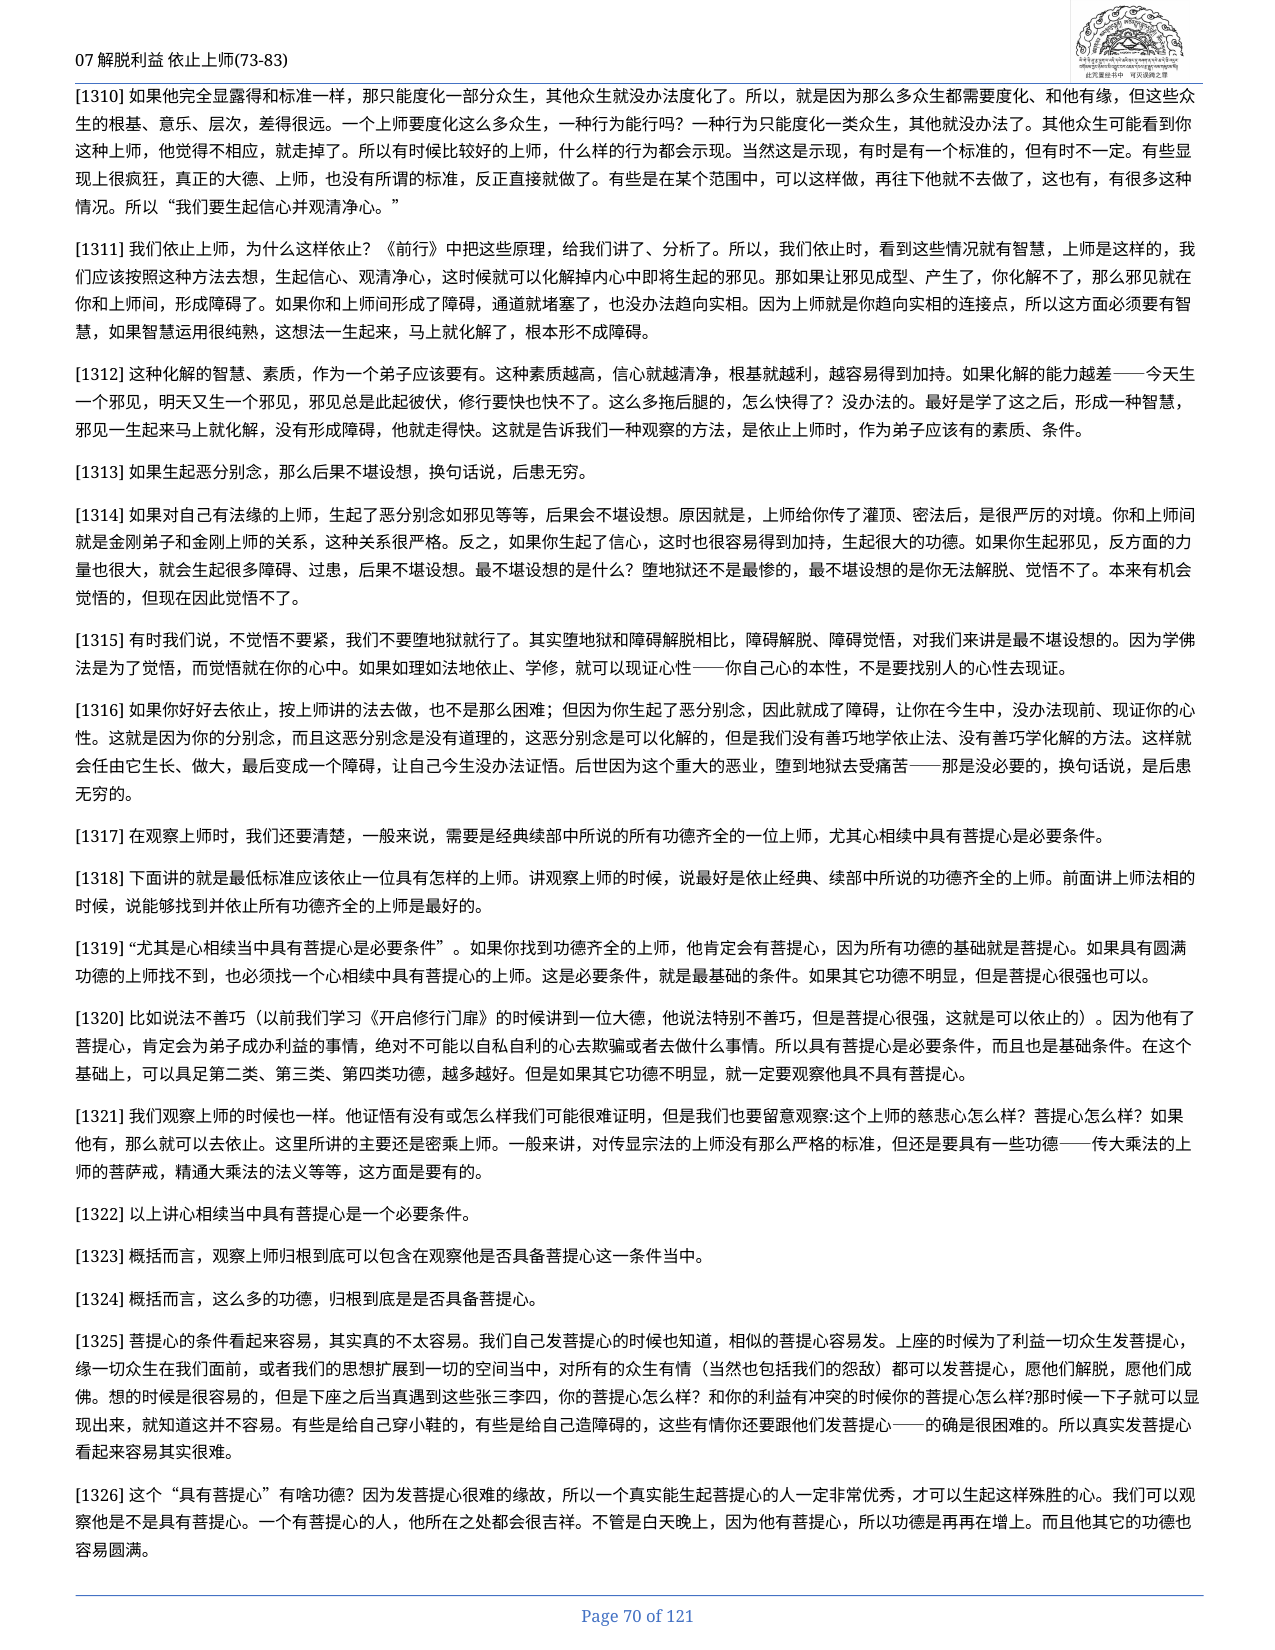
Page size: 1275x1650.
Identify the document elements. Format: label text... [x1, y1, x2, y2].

text [1312] 这种化解的智慧、素质，作为一个弟子应该要有。这种素质越高，信心就越清净，根基就越利，越容易得到加持。如果化解的能力越差——今天生一个邪见，明天又生一个邪见，邪见总是此起彼伏，修行要快也快不了。这么多拖后腿的，怎么快得了？没办法的。最好是学了这之后，形成一种智慧，邪见一生起来马上就化解，没有形成障碍，他就走得快。这就是告诉我们一种观察的方法，是依止上师时，作为弟子应该有的素质、条件。 [75, 361, 1200, 441]
text [1322] 以上讲心相续当中具有菩提心是一个必要条件。 [75, 1201, 1200, 1225]
picture [1070, 0, 1190, 83]
text [1318] 下面讲的就是最低标准应该依止一位具有怎样的上师。讲观察上师的时候，说最好是依止经典、续部中所说的功德齐全的上师。前面讲上师法相的时候，说能够找到并依止所有功德齐全的上师是最好的。 [75, 865, 1200, 917]
text [1315] 有时我们说，不觉悟不要紧，我们不要堕地狱就行了。其实堕地狱和障碍解脱相比，障碍解脱、障碍觉悟，对我们来讲是最不堪设想的。因为学佛法是为了觉悟，而觉悟就在你的心中。如果如理如法地依止、学修，就可以现证心性——你自己心的本性，不是要找别人的心性去现证。 [75, 627, 1200, 679]
text [1320] 比如说法不善巧（以前我们学习《开启修行门扉》的时候讲到一位大德，他说法特别不善巧，但是菩提心很强，这就是可以依止的）。因为他有了菩提心，肯定会为弟子成办利益的事情，绝对不可能以自私自利的心去欺骗或者去做什么事情。所以具有菩提心是必要条件，而且也是基础条件。在这个基础上，可以具足第二类、第三类、第四类功德，越多越好。但是如果其它功德不明显，就一定要观察他具不具有菩提心。 [75, 1005, 1200, 1085]
text [1323] 概括而言，观察上师归根到底可以包含在观察他是否具备菩提心这一条件当中。 [75, 1243, 1200, 1268]
text [1314] 如果对自己有法缘的上师，生起了恶分别念如邪见等等，后果会不堪设想。原因就是，上师给你传了灌顶、密法后，是很严厉的对境。你和上师间就是金刚弟子和金刚上师的关系，这种关系很严格。反之，如果你生起了信心，这时也很容易得到加持，生起很大的功德。如果你生起邪见，反方面的力量也很大，就会生起很多障碍、过患，后果不堪设想。最不堪设想的是什么？堕地狱还不是最惨的，最不堪设想的是你无法解脱、觉悟不了。本来有机会觉悟的，但现在因此觉悟不了。 [75, 502, 1200, 609]
text [1321] 我们观察上师的时候也一样。他证悟有没有或怎么样我们可能很难证明，但是我们也要留意观察:这个上师的慈悲心怎么样？菩提心怎么样？如果他有，那么就可以去依止。这里所讲的主要还是密乘上师。一般来讲，对传显宗法的上师没有那么严格的标准，但还是要具有一些功德——传大乘法的上师的菩萨戒，精通大乘法的法义等等，这方面是要有的。 [75, 1103, 1200, 1183]
text [1317] 在观察上师时，我们还要清楚，一般来说，需要是经典续部中所说的所有功德齐全的一位上师，尤其心相续中具有菩提心是必要条件。 [75, 823, 1200, 847]
text [1326] 这个“具有菩提心”有啥功德？因为发菩提心很难的缘故，所以一个真实能生起菩提心的人一定非常优秀，才可以生起这样殊胜的心。我们可以观察他是不是具有菩提心。一个有菩提心的人，他所在之处都会很吉祥。不管是白天晚上，因为他有菩提心，所以功德是再再在增上。而且他其它的功德也容易圆满。 [75, 1482, 1200, 1561]
text [1310] 如果他完全显露得和标准一样，那只能度化一部分众生，其他众生就没办法度化了。所以，就是因为那么多众生都需要度化、和他有缘，但这些众生的根基、意乐、层次，差得很远。一个上师要度化这么多众生，一种行为能行吗？一种行为只能度化一类众生，其他就没办法了。其他众生可能看到你这种上师，他觉得不相应，就走掉了。所以有时候比较好的上师，什么样的行为都会示现。当然这是示现，有时是有一个标准的，但有时不一定。有些显现上很疯狂，真正的大德、上师，也没有所谓的标准，反正直接就做了。有些是在某个范围中，可以这样做，再往下他就不去做了，这也有，有很多这种情况。所以“我们要生起信心并观清净心。” [75, 83, 1200, 218]
text [1324] 概括而言，这么多的功德，归根到底是是否具备菩提心。 [75, 1286, 1200, 1310]
text [1313] 如果生起恶分别念，那么后果不堪设想，换句话说，后患无穷。 [75, 459, 1200, 483]
text [1316] 如果你好好去依止，按上师讲的法去做，也不是那么困难；但因为你生起了恶分别念，因此就成了障碍，让你在今生中，没办法现前、现证你的心性。这就是因为你的分别念，而且这恶分别念是没有道理的，这恶分别念是可以化解的，但是我们没有善巧地学依止法、没有善巧学化解的方法。这样就会任由它生长、做大，最后变成一个障碍，让自己今生没办法证悟。后世因为这个重大的恶业，堕到地狱去受痛苦——那是没必要的，换句话说，是后患无穷的。 [75, 697, 1200, 805]
text [1325] 菩提心的条件看起来容易，其实真的不太容易。我们自己发菩提心的时候也知道，相似的菩提心容易发。上座的时候为了利益一切众生发菩提心，缘一切众生在我们面前，或者我们的思想扩展到一切的空间当中，对所有的众生有情（当然也包括我们的怨敌）都可以发菩提心，愿他们解脱，愿他们成佛。想的时候是很容易的，但是下座之后当真遇到这些张三李四，你的菩提心怎么样？和你的利益有冲突的时候你的菩提心怎么样?那时候一下子就可以显现出来，就知道这并不容易。有些是给自己穿小鞋的，有些是给自己造障碍的，这些有情你还要跟他们发菩提心——的确是很困难的。所以真实发菩提心看起来容易其实很难。 [75, 1328, 1200, 1463]
text [1311] 我们依止上师，为什么这样依止？《前行》中把这些原理，给我们讲了、分析了。所以，我们依止时，看到这些情况就有智慧，上师是这样的，我们应该按照这种方法去想，生起信心、观清净心，这时候就可以化解掉内心中即将生起的邪见。那如果让邪见成型、产生了，你化解不了，那么邪见就在你和上师间，形成障碍了。如果你和上师间形成了障碍，通道就堵塞了，也没办法趋向实相。因为上师就是你趋向实相的连接点，所以这方面必须要有智慧，如果智慧运用很纯熟，这想法一生起来，马上就化解了，根本形不成障碍。 [75, 236, 1200, 343]
text [1319] “尤其是心相续当中具有菩提心是必要条件”。如果你找到功德齐全的上师，他肯定会有菩提心，因为所有功德的基础就是菩提心。如果具有圆满功德的上师找不到，也必须找一个心相续中具有菩提心的上师。这是必要条件，就是最基础的条件。如果其它功德不明显，但是菩提心很强也可以。 [75, 935, 1200, 987]
